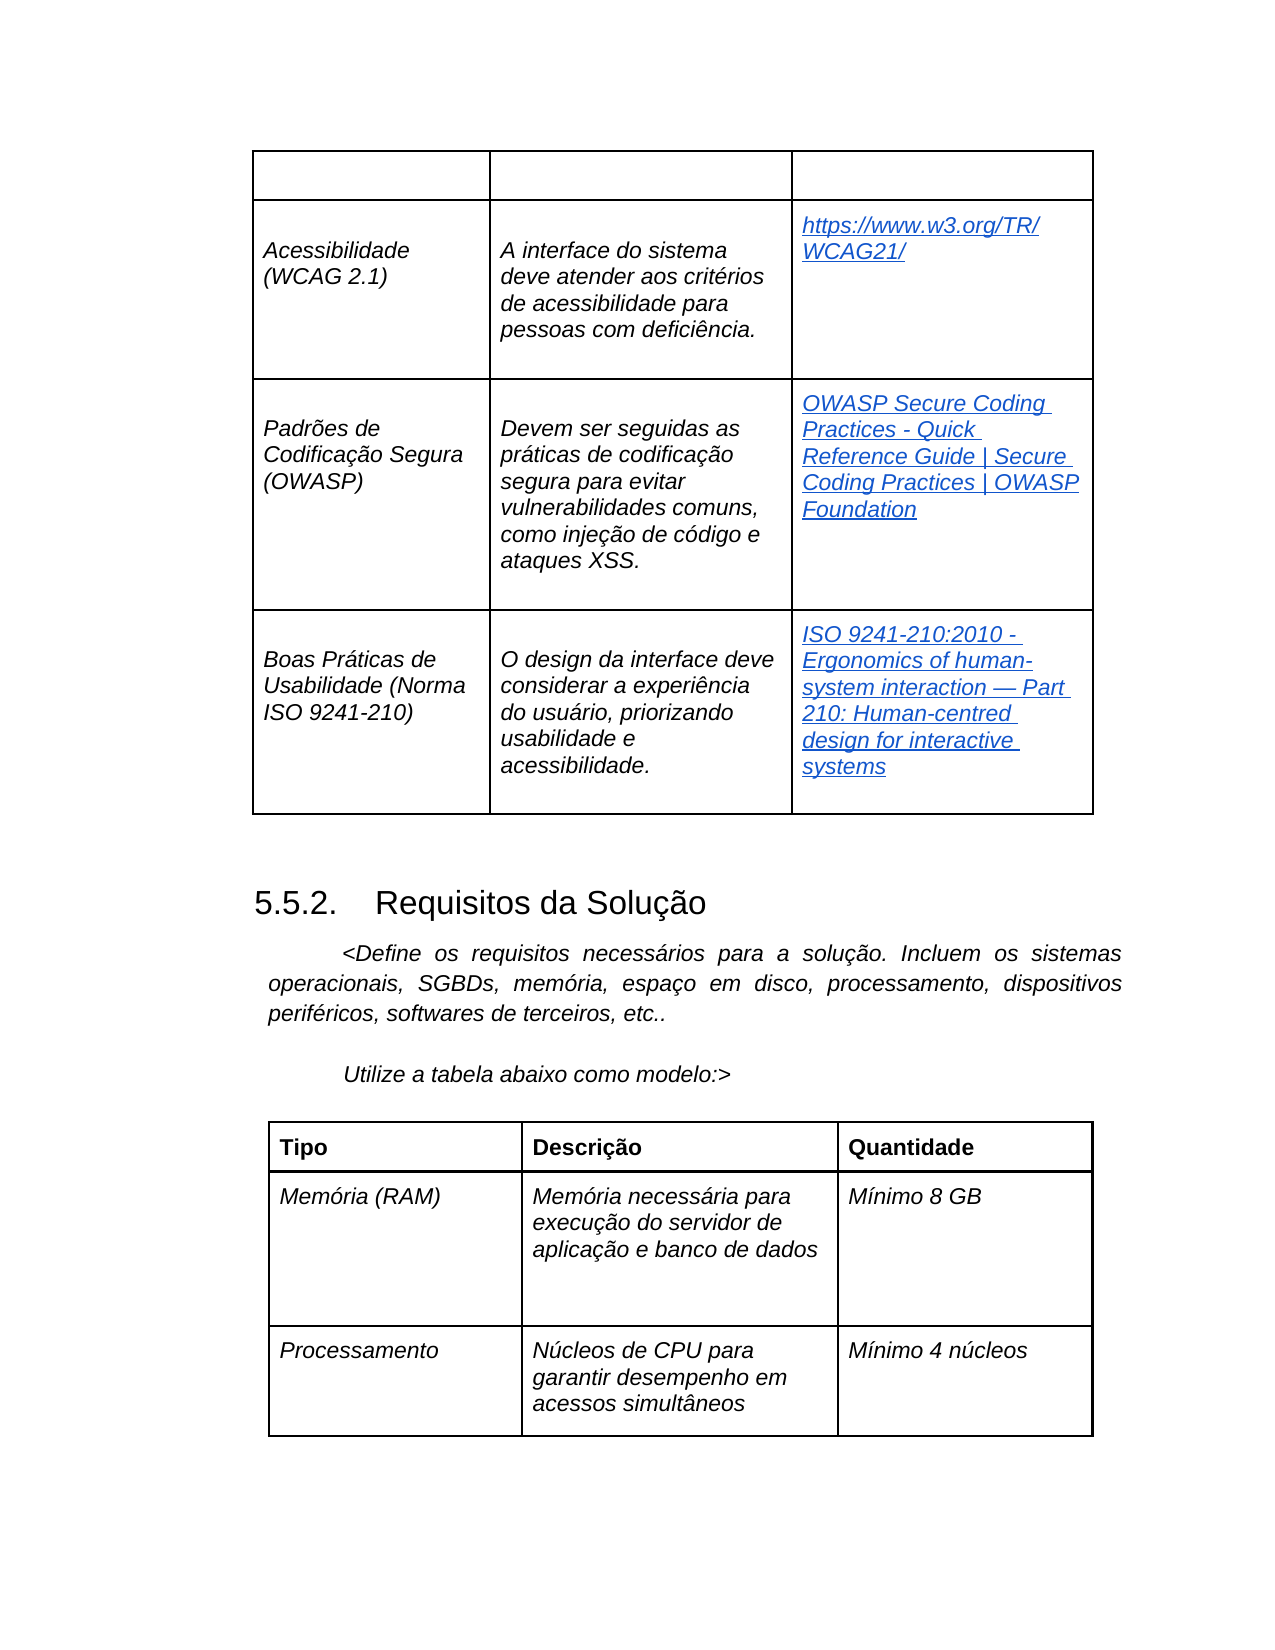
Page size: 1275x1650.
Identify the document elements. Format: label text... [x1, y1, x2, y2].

subtitle Requisitos da Solução [337, 883, 1125, 922]
text <Define os requisitos necessários para a solução. Incluem os sistemas operacionais, SGBDs, memória, espaço em disco, processamento, dispositivos periféricos, softwares de terceiros, etc.. [268, 940, 1125, 1027]
table_cell Processamento [270, 1327, 521, 1435]
table_header Tipo [270, 1123, 521, 1170]
table_cell A interface do sistema deve atender aos critérios de acessibilidade para pessoas com deficiência. [491, 201, 791, 378]
text Utilize a tabela abaixo como modelo:> [268, 1061, 1125, 1087]
table_cell ISO 9241-210:2010 - Ergonomics of human-system interaction — Part 210: Human-centred design for interactive systems [793, 611, 1092, 813]
table_cell OWASP Secure Coding Practices - Quick Reference Guide | Secure Coding Practices | OWASP Foundation [793, 380, 1092, 609]
table_cell Memória necessária para execução do servidor de aplicação e banco de dados [523, 1173, 837, 1325]
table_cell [491, 152, 791, 199]
table_cell Padrões de Codificação Segura (OWASP) [254, 380, 489, 609]
table_header Descrição [523, 1123, 837, 1170]
table_cell Devem ser seguidas as práticas de codificação segura para evitar vulnerabilidades comuns, como injeção de código e ataques XSS. [491, 380, 791, 609]
table_cell Mínimo 8 GB [839, 1173, 1091, 1325]
table_cell Boas Práticas de Usabilidade (Norma ISO 9241-210) [254, 611, 489, 813]
table_cell Núcleos de CPU para garantir desempenho em acessos simultâneos [523, 1327, 837, 1435]
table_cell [793, 152, 1092, 199]
table_cell O design da interface deve considerar a experiência do usuário, priorizando usabilidade e acessibilidade. [491, 611, 791, 813]
table_cell Mínimo 4 núcleos [839, 1327, 1091, 1435]
table_cell https://www.w3.org/TR/WCAG21/ [793, 201, 1092, 378]
table_header Quantidade [839, 1123, 1091, 1170]
table_cell Memória (RAM) [270, 1173, 521, 1325]
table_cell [254, 152, 489, 199]
table_cell Acessibilidade (WCAG 2.1) [254, 201, 489, 378]
